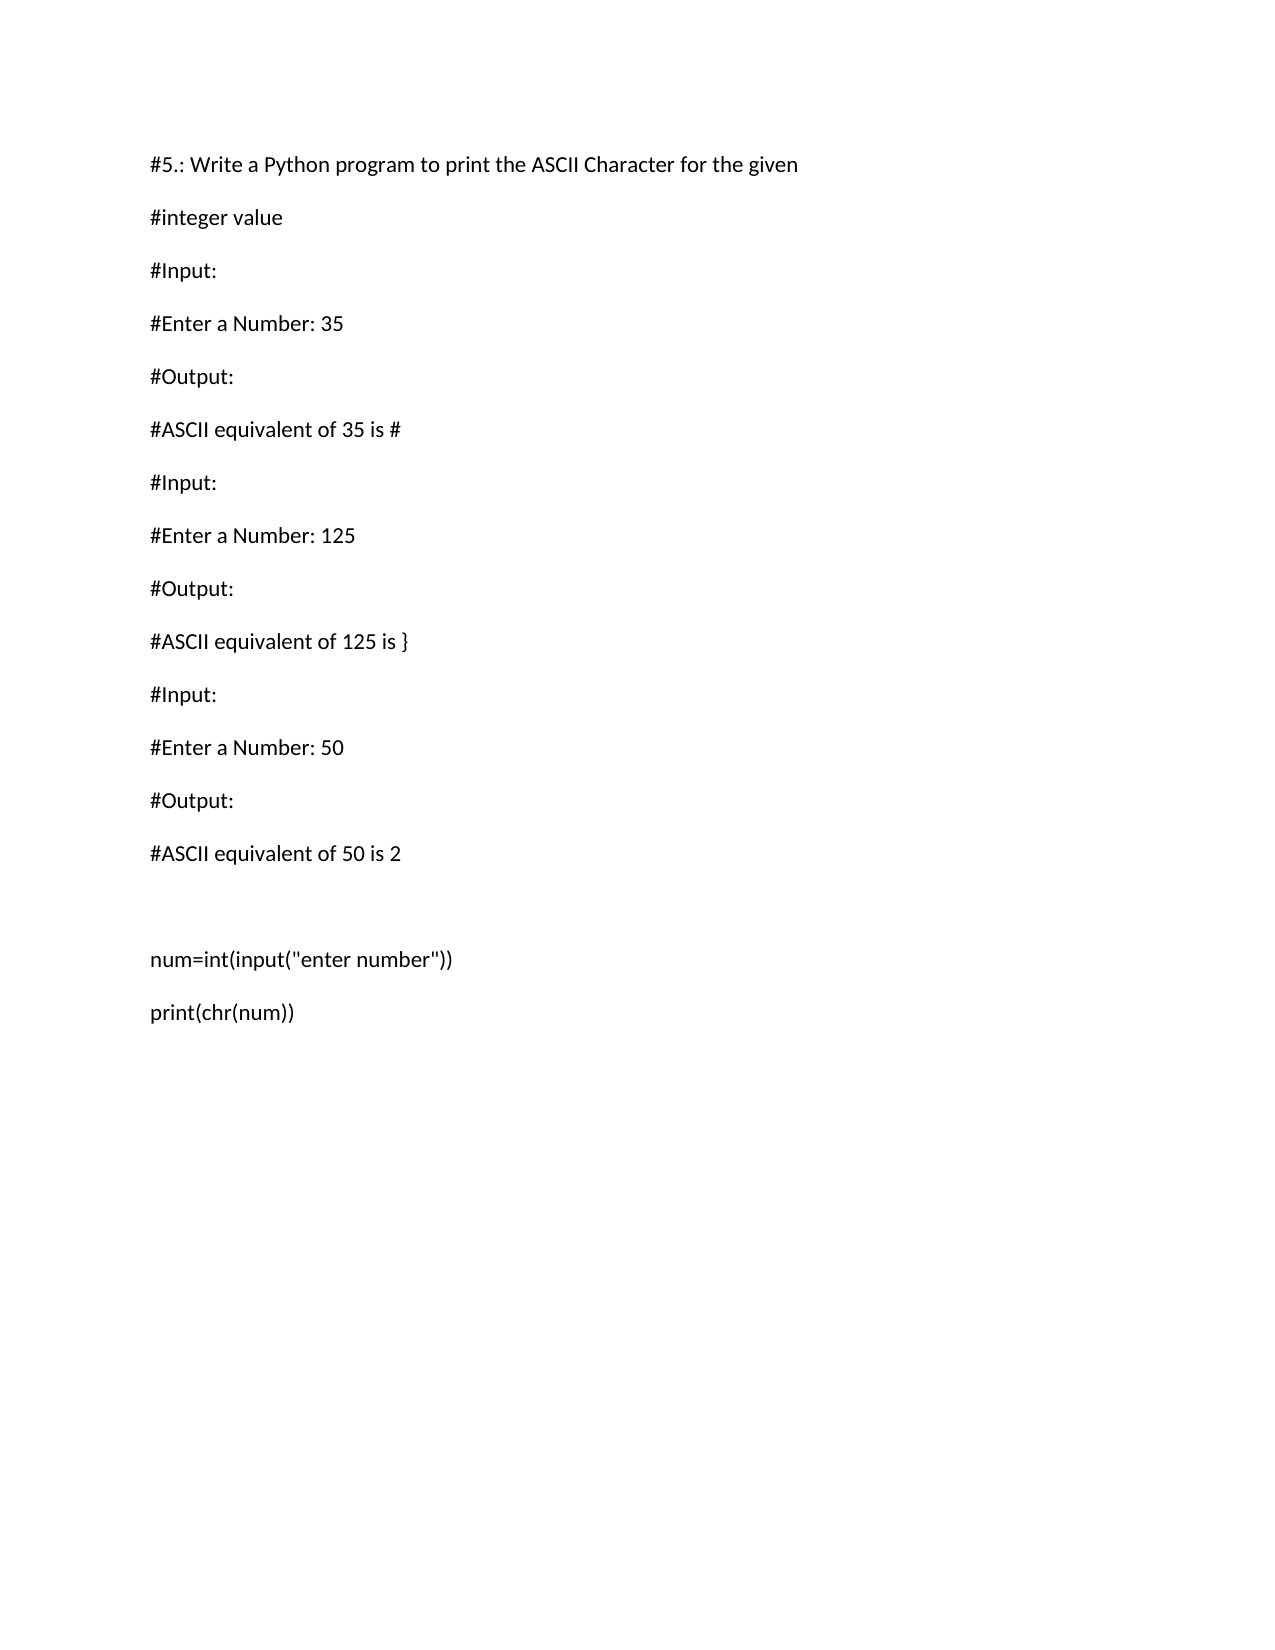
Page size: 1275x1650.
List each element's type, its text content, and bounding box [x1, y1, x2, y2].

text #ASCII equivalent of 35 is # [150, 415, 1125, 443]
text #Input: [150, 256, 1125, 284]
text #Input: [150, 468, 1125, 496]
text #Enter a Number: 35 [150, 309, 1125, 337]
text #ASCII equivalent of 50 is 2 [150, 839, 1125, 867]
text #Input: [150, 680, 1125, 708]
text #ASCII equivalent of 125 is } [150, 627, 1125, 655]
text #5.: Write a Python program to print the ASCII Character for the given [150, 150, 1125, 178]
text print(chr(num)) [150, 998, 1125, 1026]
text #Output: [150, 362, 1125, 390]
text #Enter a Number: 50 [150, 733, 1125, 761]
text #Output: [150, 574, 1125, 602]
text #Enter a Number: 125 [150, 521, 1125, 549]
text #integer value [150, 203, 1125, 231]
text num=int(input("enter number")) [150, 945, 1125, 973]
text #Output: [150, 786, 1125, 814]
